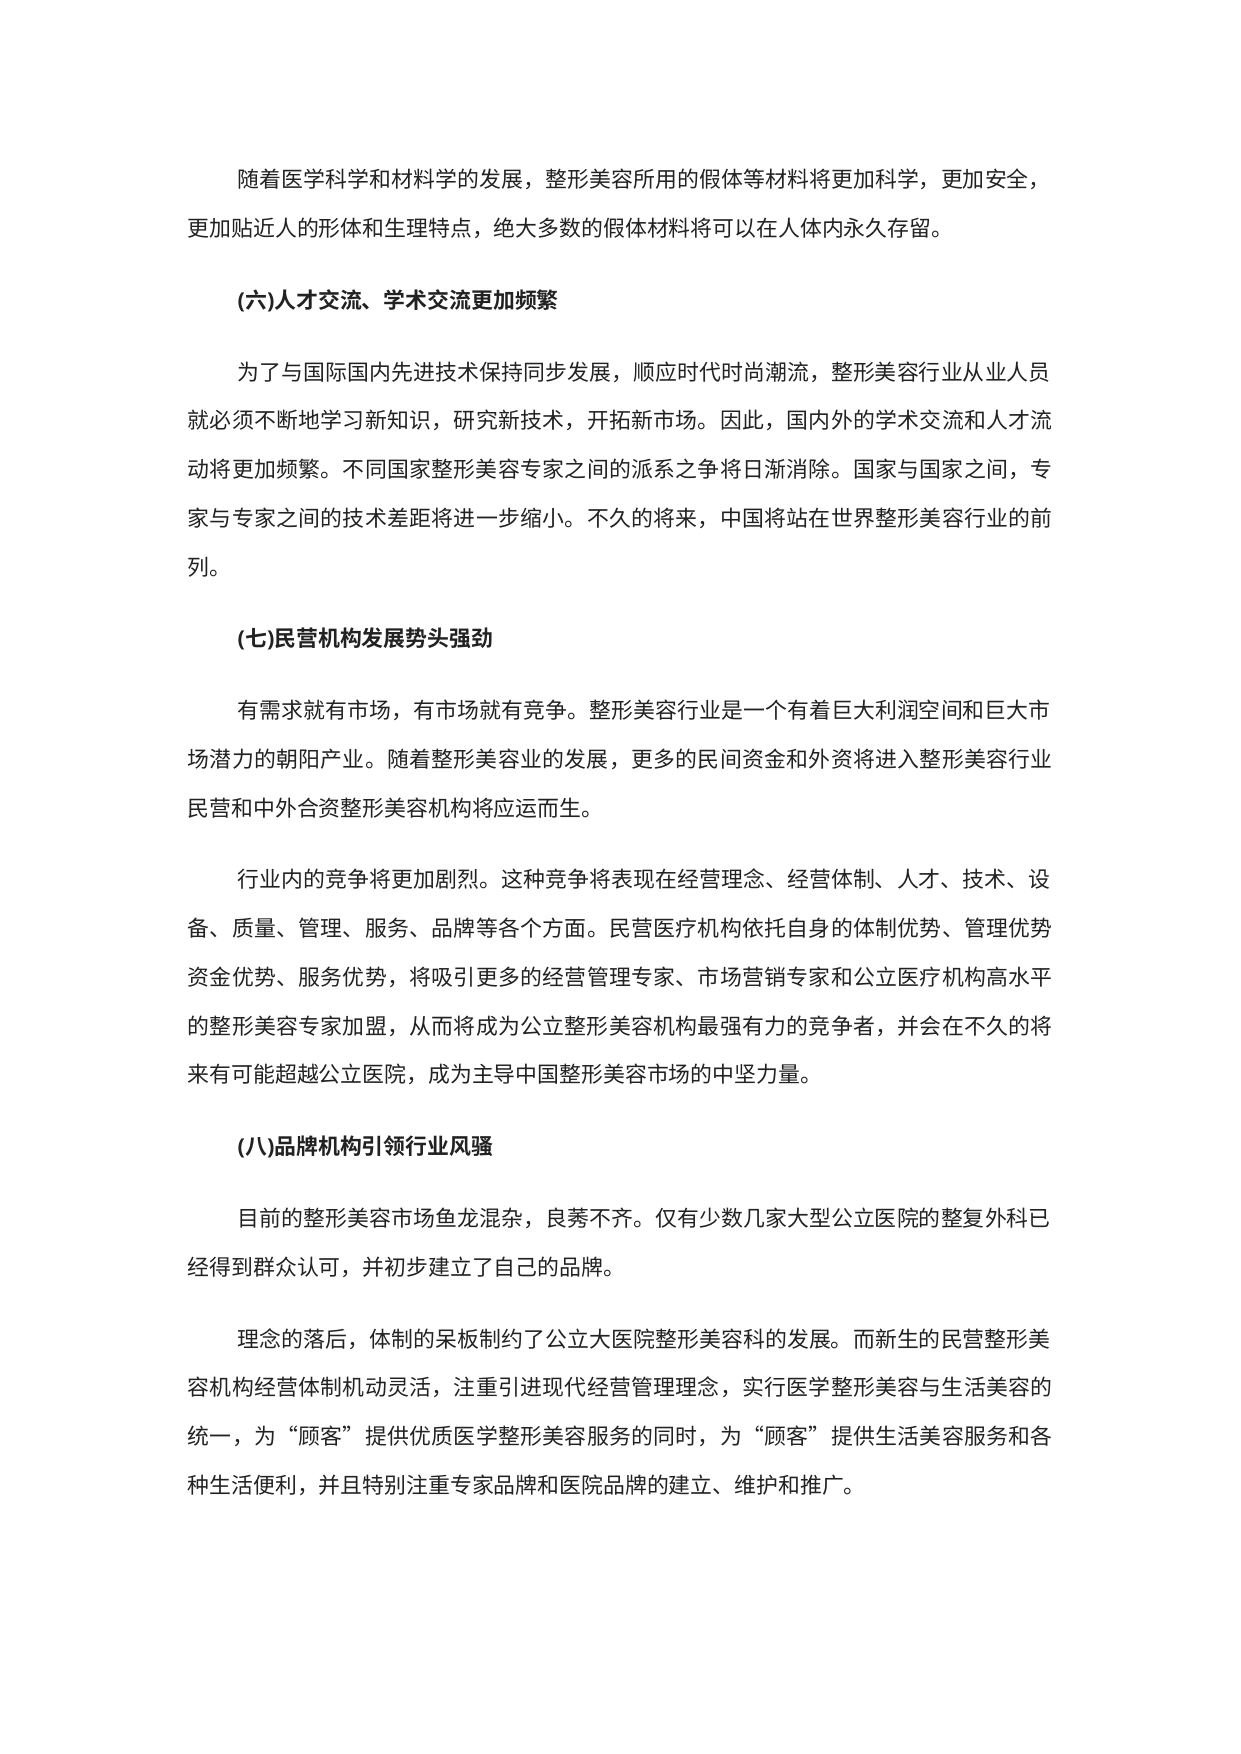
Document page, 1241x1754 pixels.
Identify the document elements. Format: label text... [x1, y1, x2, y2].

text 随着医学科学和材料学的发展，整形美容所用的假体等材料将更加科学，更加安全，更加贴近人的形体和生理特点，绝大多数的假体材料将可以在人体内永久存留。 [187, 162, 1053, 243]
text (八)品牌机构引领行业风骚 [187, 1129, 1053, 1161]
text (六)人才交流、学术交流更加频繁 [187, 282, 1053, 315]
text 理念的落后，体制的呆板制约了公立大医院整形美容科的发展。而新生的民营整形美容机构经营体制机动灵活，注重引进现代经营管理理念，实行医学整形美容与生活美容的统一，为“顾客”提供优质医学整形美容服务的同时，为“顾客”提供生活美容服务和各种生活便利，并且特别注重专家品牌和医院品牌的建立、维护和推广。 [187, 1321, 1053, 1500]
text 为了与国际国内先进技术保持同步发展，顺应时代时尚潮流，整形美容行业从业人员就必须不断地学习新知识，研究新技术，开拓新市场。因此，国内外的学术交流和人才流动将更加频繁。不同国家整形美容专家之间的派系之争将日渐消除。国家与国家之间，专家与专家之间的技术差距将进一步缩小。不久的将来，中国将站在世界整形美容行业的前列。 [187, 354, 1053, 582]
text (七)民营机构发展势头强劲 [187, 621, 1053, 653]
text 目前的整形美容市场鱼龙混杂，良莠不齐。仅有少数几家大型公立医院的整复外科已经得到群众认可，并初步建立了自己的品牌。 [187, 1201, 1053, 1282]
text 行业内的竞争将更加剧烈。这种竞争将表现在经营理念、经营体制、人才、技术、设备、质量、管理、服务、品牌等各个方面。民营医疗机构依托自身的体制优势、管理优势、资金优势、服务优势，将吸引更多的经营管理专家、市场营销专家和公立医疗机构高水平的整形美容专家加盟，从而将成为公立整形美容机构最强有力的竞争者，并会在不久的将来有可能超越公立医院，成为主导中国整形美容市场的中坚力量。 [187, 862, 1053, 1089]
text 有需求就有市场，有市场就有竞争。整形美容行业是一个有着巨大利润空间和巨大市场潜力的朝阳产业。随着整形美容业的发展，更多的民间资金和外资将进入整形美容行业。民营和中外合资整形美容机构将应运而生。 [187, 693, 1053, 823]
